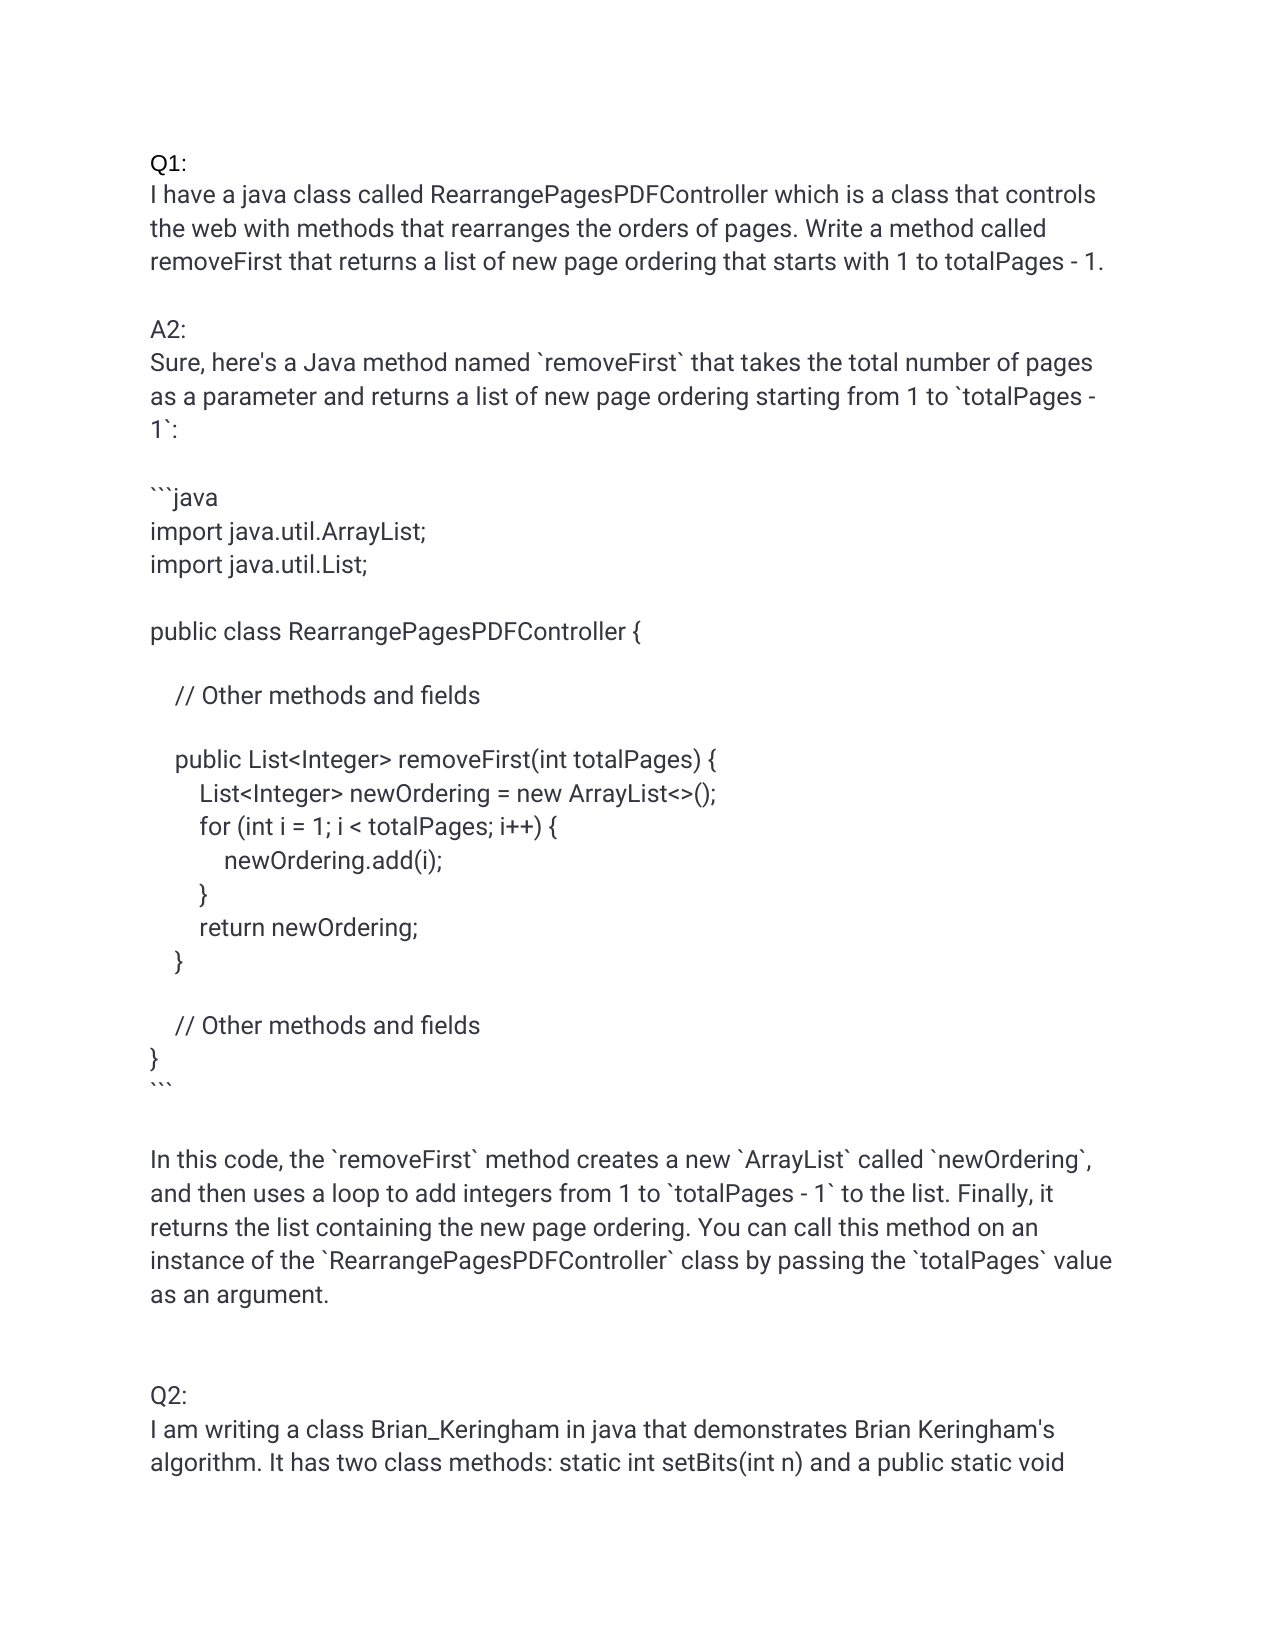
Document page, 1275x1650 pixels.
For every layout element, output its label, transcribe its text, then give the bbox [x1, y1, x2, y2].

text In this code, the `removeFirst` method creates a new `ArrayList` called `newOrdering`, and then uses a loop to add integers from 1 to `totalPages - 1` to the list. Finally, it returns the list containing the new page ordering. You can call this method on an instance of the `RearrangePagesPDFController` class by passing the `totalPages` value as an argument. [150, 1146, 1125, 1309]
text return newOrdering; [150, 913, 1125, 943]
text public class RearrangePagesPDFController { [150, 618, 1125, 647]
text A2: [150, 315, 1125, 344]
text import java.util.List; [150, 550, 1125, 579]
text ``` [150, 1078, 1125, 1108]
text } [150, 947, 1125, 976]
text Q1: [150, 150, 1125, 176]
text List<Integer> newOrdering = new ArrayList<>(); [150, 779, 1125, 808]
text ```java [150, 483, 1125, 512]
text } [150, 880, 1125, 909]
text import java.util.ArrayList; [150, 517, 1125, 546]
text // Other methods and fields [150, 1011, 1125, 1040]
text for (int i = 1; i < totalPages; i++) { [150, 813, 1125, 842]
text } [150, 1045, 1125, 1074]
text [150, 1415, 1125, 1478]
text I have a java class called RearrangePagesPDFController which is a class that controls the web with methods that rearranges the orders of pages. Write a method called removeFirst that returns a list of new page ordering that starts with 1 to totalPages - 1. [150, 180, 1125, 277]
text newOrdering.add(i); [150, 846, 1125, 876]
text Sure, here's a Java method named `removeFirst` that takes the total number of pages as a parameter and returns a list of new page ordering starting from 1 to `totalPages - 1`: [150, 348, 1125, 445]
text // Other methods and fields [150, 681, 1125, 711]
text public List<Integer> removeFirst(int totalPages) { [150, 745, 1125, 774]
text Q2: [150, 1381, 1125, 1410]
